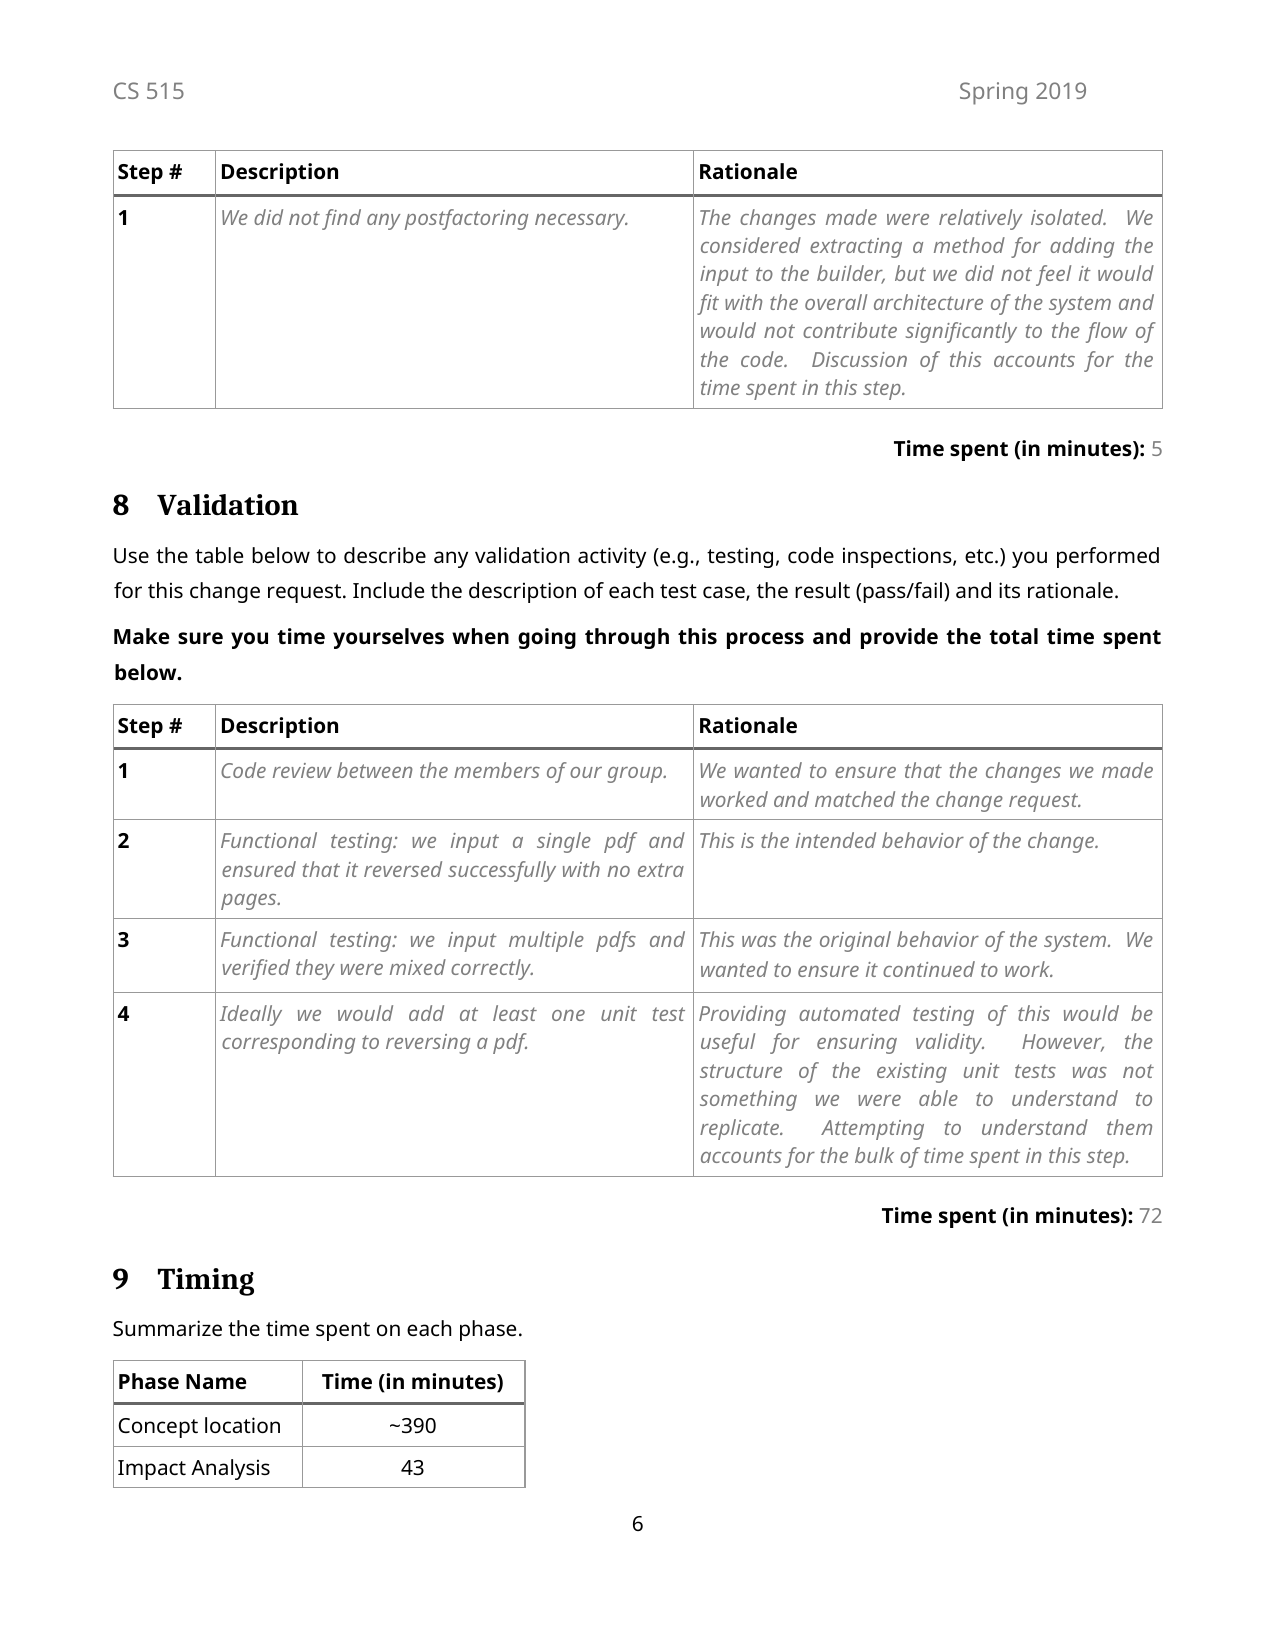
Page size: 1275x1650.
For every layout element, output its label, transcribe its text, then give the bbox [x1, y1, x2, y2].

table_cell 1 [114, 750, 215, 819]
table_cell The changes made were relatively isolated. We considered extracting a method for adding the input to the builder, but we did not feel it would fit with the overall architecture of the system and would not contribute significantly to the flow of the code. Discussion of this accounts for the time spent in this step. [694, 197, 1162, 408]
table_header Phase Name [114, 1361, 302, 1402]
table_cell Functional testing: we input multiple pdfs and verified they were mixed correctly. [216, 919, 693, 992]
table_cell Impact Analysis [114, 1447, 302, 1487]
table_header Description [216, 705, 693, 747]
text Summarize the time spent on each phase. [112, 1314, 1162, 1343]
table_cell 2 [114, 820, 215, 918]
table_header Description [216, 151, 693, 193]
table_cell Ideally we would add at least one unit test corresponding to reversing a pdf. [216, 993, 693, 1176]
table_cell Code review between the members of our group. [216, 750, 693, 819]
subtitle Validation [112, 488, 1162, 523]
table_cell ~390 [303, 1405, 524, 1446]
table_cell Providing automated testing of this would be useful for ensuring validity. However, the structure of the existing unit tests was not something we were able to understand to replicate. Attempting to understand them accounts for the bulk of time spent in this step. [694, 993, 1162, 1176]
table_cell 4 [114, 993, 215, 1176]
table_cell We wanted to ensure that the changes we made worked and matched the change request. [694, 750, 1162, 819]
table_header Step # [114, 151, 215, 193]
table_cell Functional testing: we input a single pdf and ensured that it reversed successfully with no extra pages. [216, 820, 693, 918]
text Make sure you time yourselves when going through this process and provide the total time spent below. [112, 622, 1162, 686]
subtitle Timing [112, 1262, 1162, 1297]
table_cell 3 [114, 919, 215, 992]
table_header Rationale [694, 705, 1162, 747]
table_cell 43 [303, 1447, 524, 1487]
table_cell This is the intended behavior of the change. [694, 820, 1162, 918]
table_cell Concept location [114, 1405, 302, 1446]
table_cell 1 [114, 197, 215, 408]
text Time spent (in minutes): 72 [112, 1202, 1162, 1230]
text Time spent (in minutes): 5 [112, 434, 1162, 462]
table_header Time (in minutes) [303, 1361, 524, 1402]
table_header Rationale [694, 151, 1162, 193]
table_cell We did not find any postfactoring necessary. [216, 197, 693, 408]
text Use the table below to describe any validation activity (e.g., testing, code inspections, etc.) you performed for this change request. Include the description of each test case, the result (pass/fail) and its rationale. [112, 541, 1162, 605]
table_cell This was the original behavior of the system. We wanted to ensure it continued to work. [694, 919, 1162, 992]
table_header Step # [114, 705, 215, 747]
